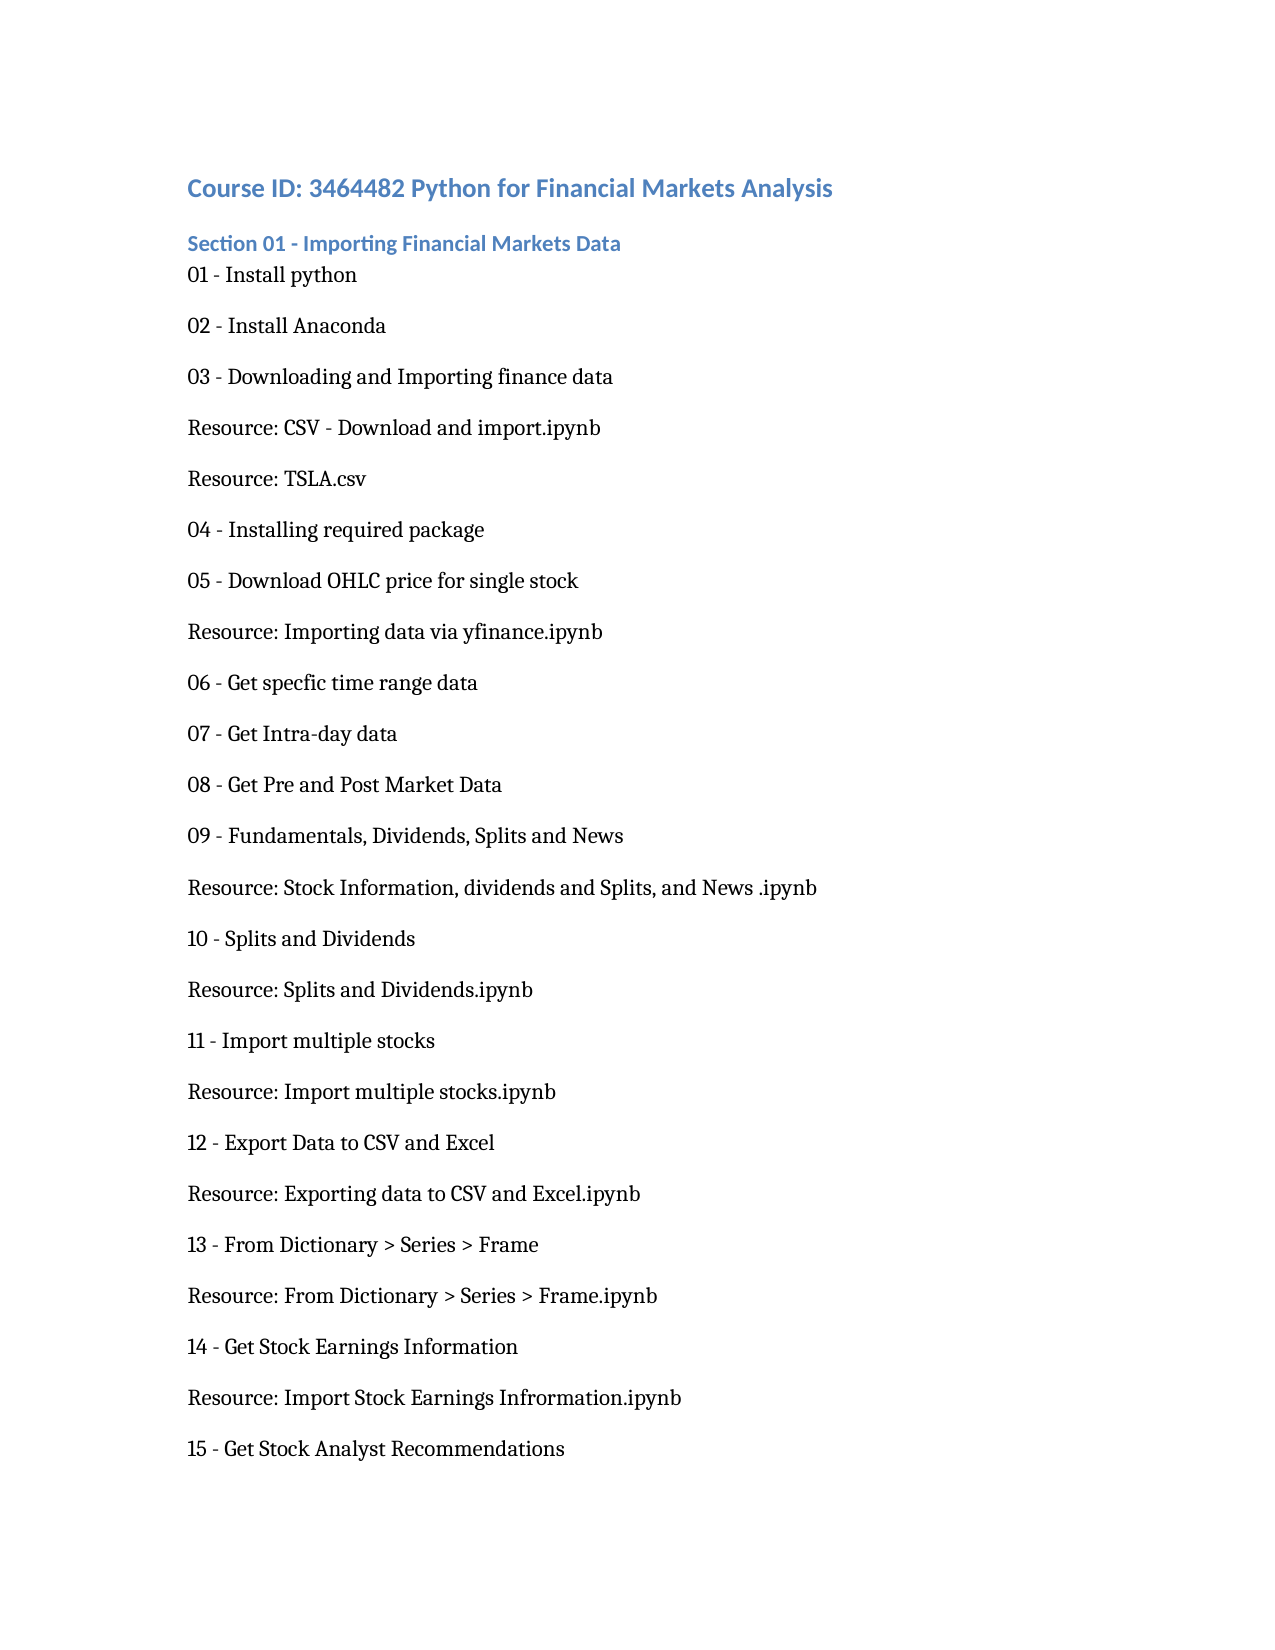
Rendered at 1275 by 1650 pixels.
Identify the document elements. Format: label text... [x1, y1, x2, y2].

text Resource: Import multiple stocks.ipynb [187, 1078, 1087, 1105]
text Resource: Splits and Dividends.ipynb [187, 976, 1087, 1003]
text 02 - Install Anaconda [187, 313, 1087, 339]
text Resource: Exporting data to CSV and Excel.ipynb [187, 1181, 1087, 1207]
text 08 - Get Pre and Post Market Data [187, 772, 1087, 798]
text 01 - Install python [187, 262, 1087, 288]
text 06 - Get specfic time range data [187, 670, 1087, 696]
text 03 - Downloading and Importing finance data [187, 364, 1087, 390]
text 09 - Fundamentals, Dividends, Splits and News [187, 823, 1087, 849]
text Resource: Import Stock Earnings Infrormation.ipynb [187, 1385, 1087, 1411]
text Resource: TSLA.csv [187, 466, 1087, 492]
text 15 - Get Stock Analyst Recommendations [187, 1436, 1087, 1462]
text Resource: Stock Information, dividends and Splits, and News .ipynb [187, 874, 1087, 901]
text 04 - Installing required package [187, 517, 1087, 543]
text 11 - Import multiple stocks [187, 1027, 1087, 1054]
text Resource: From Dictionary > Series > Frame.ipynb [187, 1283, 1087, 1309]
subtitle Section 01 - Importing Financial Markets Data [187, 229, 1087, 258]
text 14 - Get Stock Earnings Information [187, 1334, 1087, 1360]
text 07 - Get Intra-day data [187, 721, 1087, 747]
text 05 - Download OHLC price for single stock [187, 568, 1087, 594]
subtitle Course ID: 3464482 Python for Financial Markets Analysis [187, 171, 1087, 204]
text 10 - Splits and Dividends [187, 925, 1087, 952]
text Resource: Importing data via yfinance.ipynb [187, 619, 1087, 645]
text 13 - From Dictionary > Series > Frame [187, 1232, 1087, 1258]
text Resource: CSV - Download and import.ipynb [187, 415, 1087, 441]
text 12 - Export Data to CSV and Excel [187, 1129, 1087, 1156]
